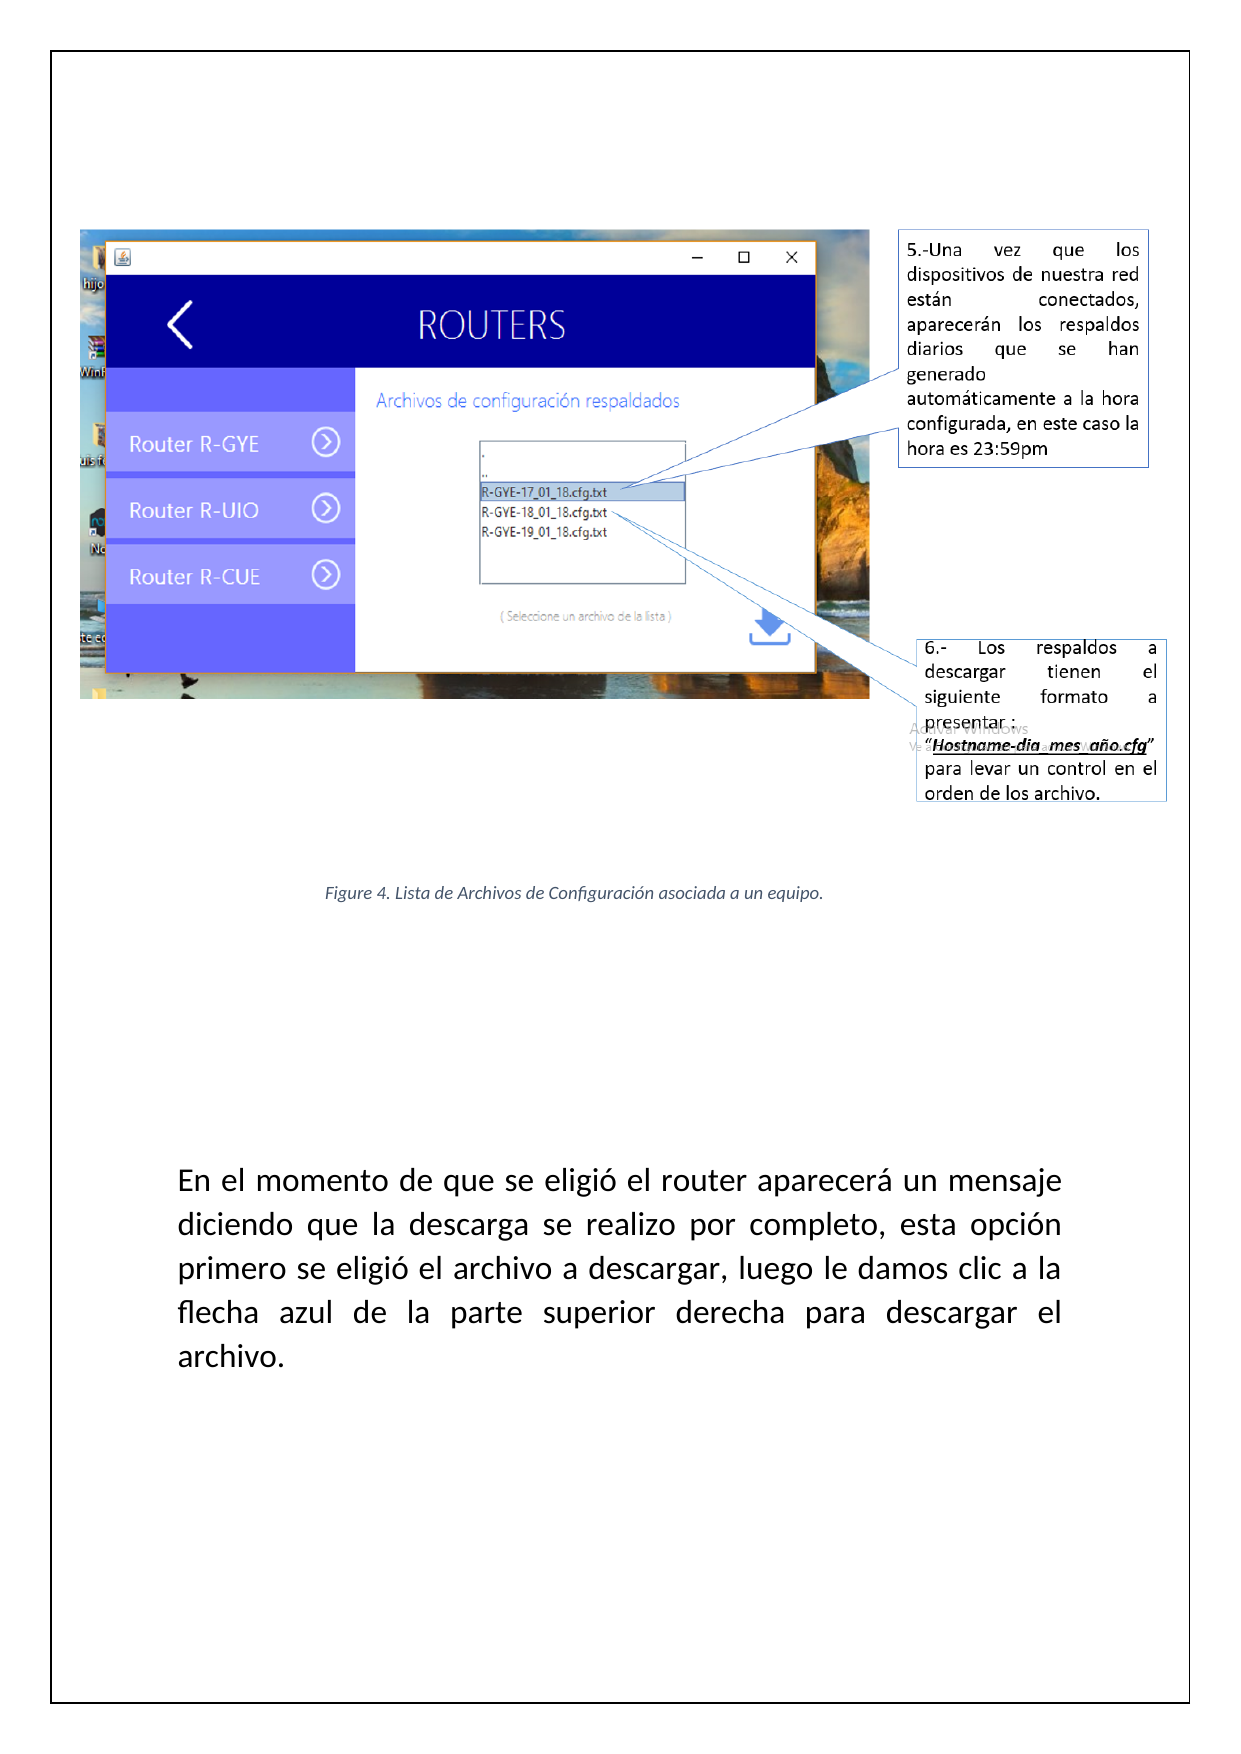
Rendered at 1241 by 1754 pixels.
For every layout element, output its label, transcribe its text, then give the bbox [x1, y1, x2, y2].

text Figure 4. Lista de Archivos de Configuración asociada a un equipo. [251, 881, 1063, 904]
picture [70, 192, 1170, 814]
text En el momento de que se eligió el router aparecerá un mensaje diciendo que la descarga se realizo por completo, esta opción primero se eligió el archivo a descargar, luego le damos clic a la flecha azul de la parte superior derecha para descargar el archivo. [177, 1159, 1063, 1376]
